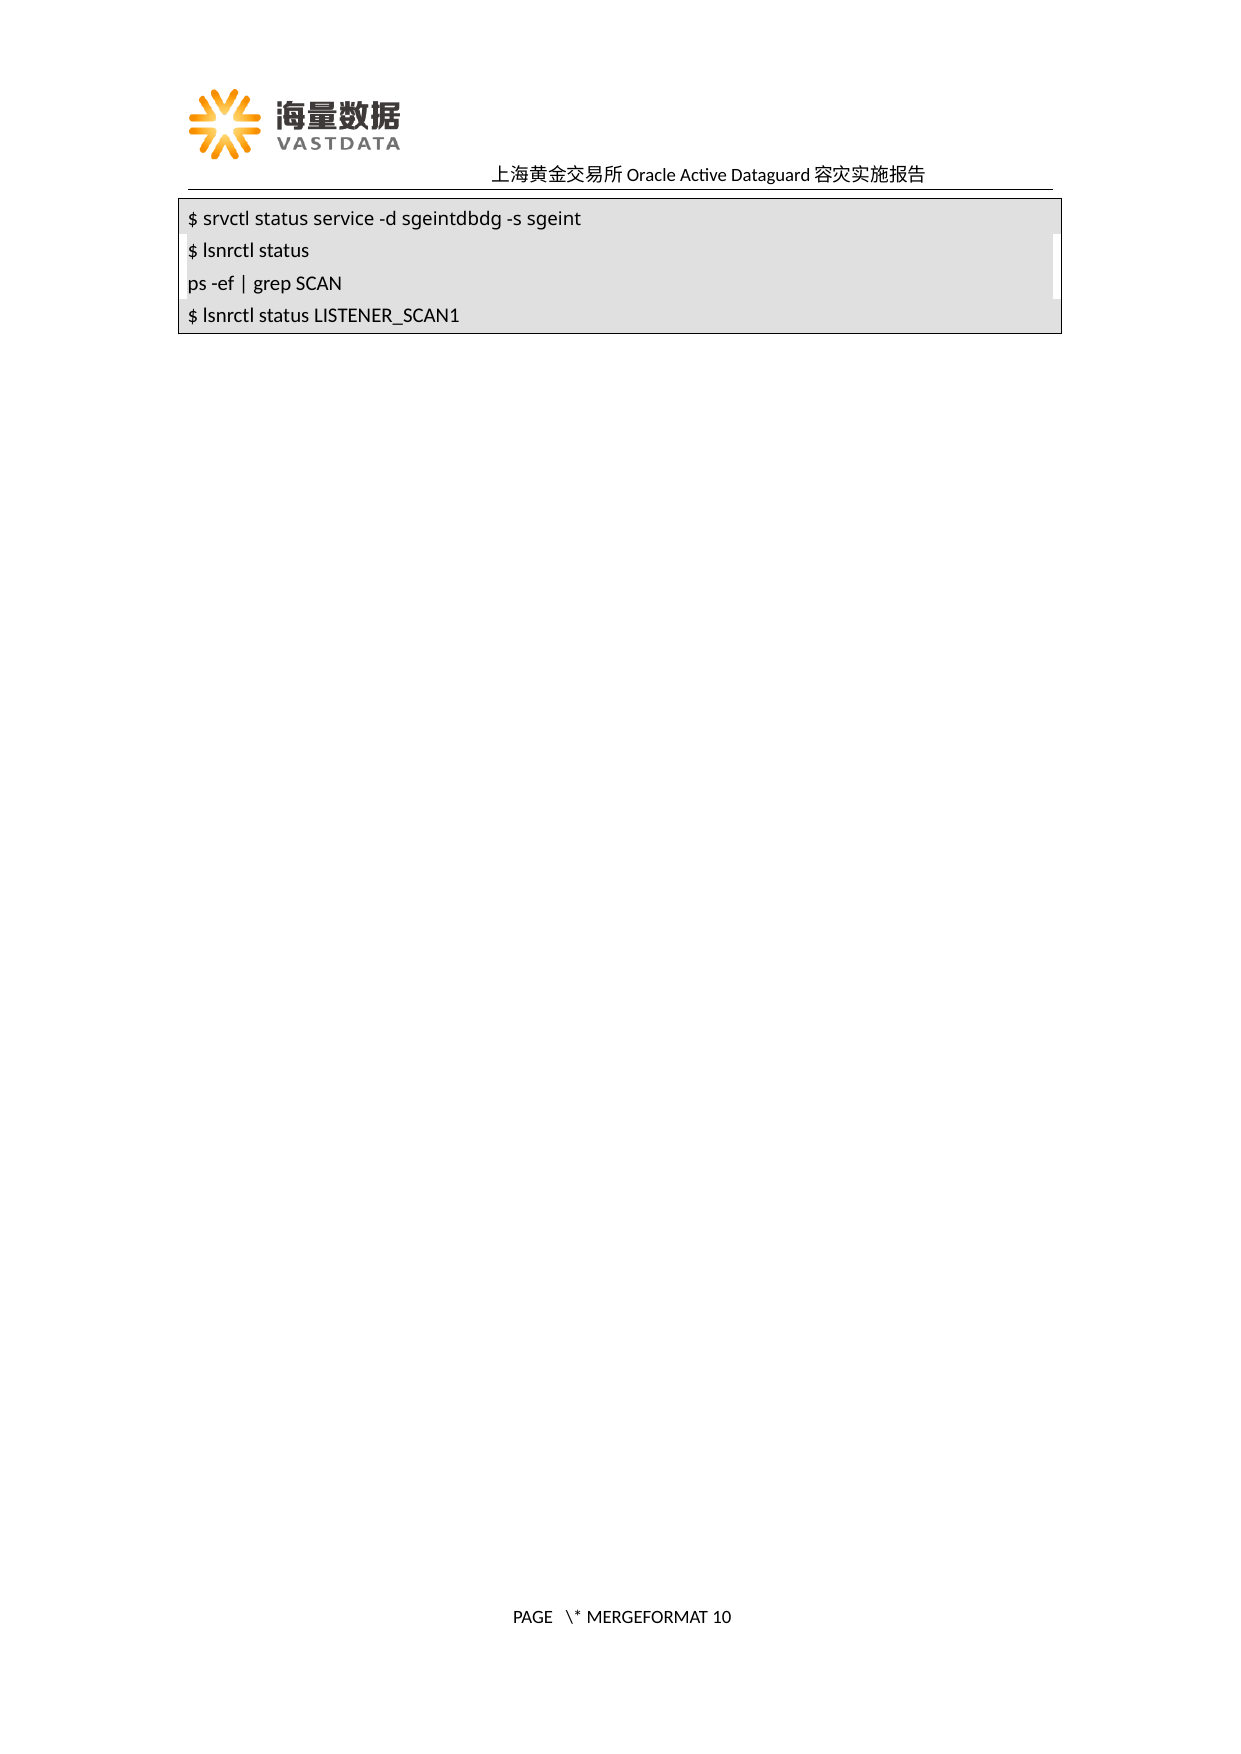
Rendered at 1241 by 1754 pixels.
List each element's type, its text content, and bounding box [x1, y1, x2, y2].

text ps -ef | grep SCAN [187, 266, 1053, 296]
text $ srvctl status service -d sgeintdbdg -s sgeint [179, 199, 1061, 234]
picture [187, 88, 401, 160]
text $ lsnrctl status LISTENER_SCAN1 [179, 296, 1061, 333]
text $ lsnrctl status [187, 234, 1053, 266]
